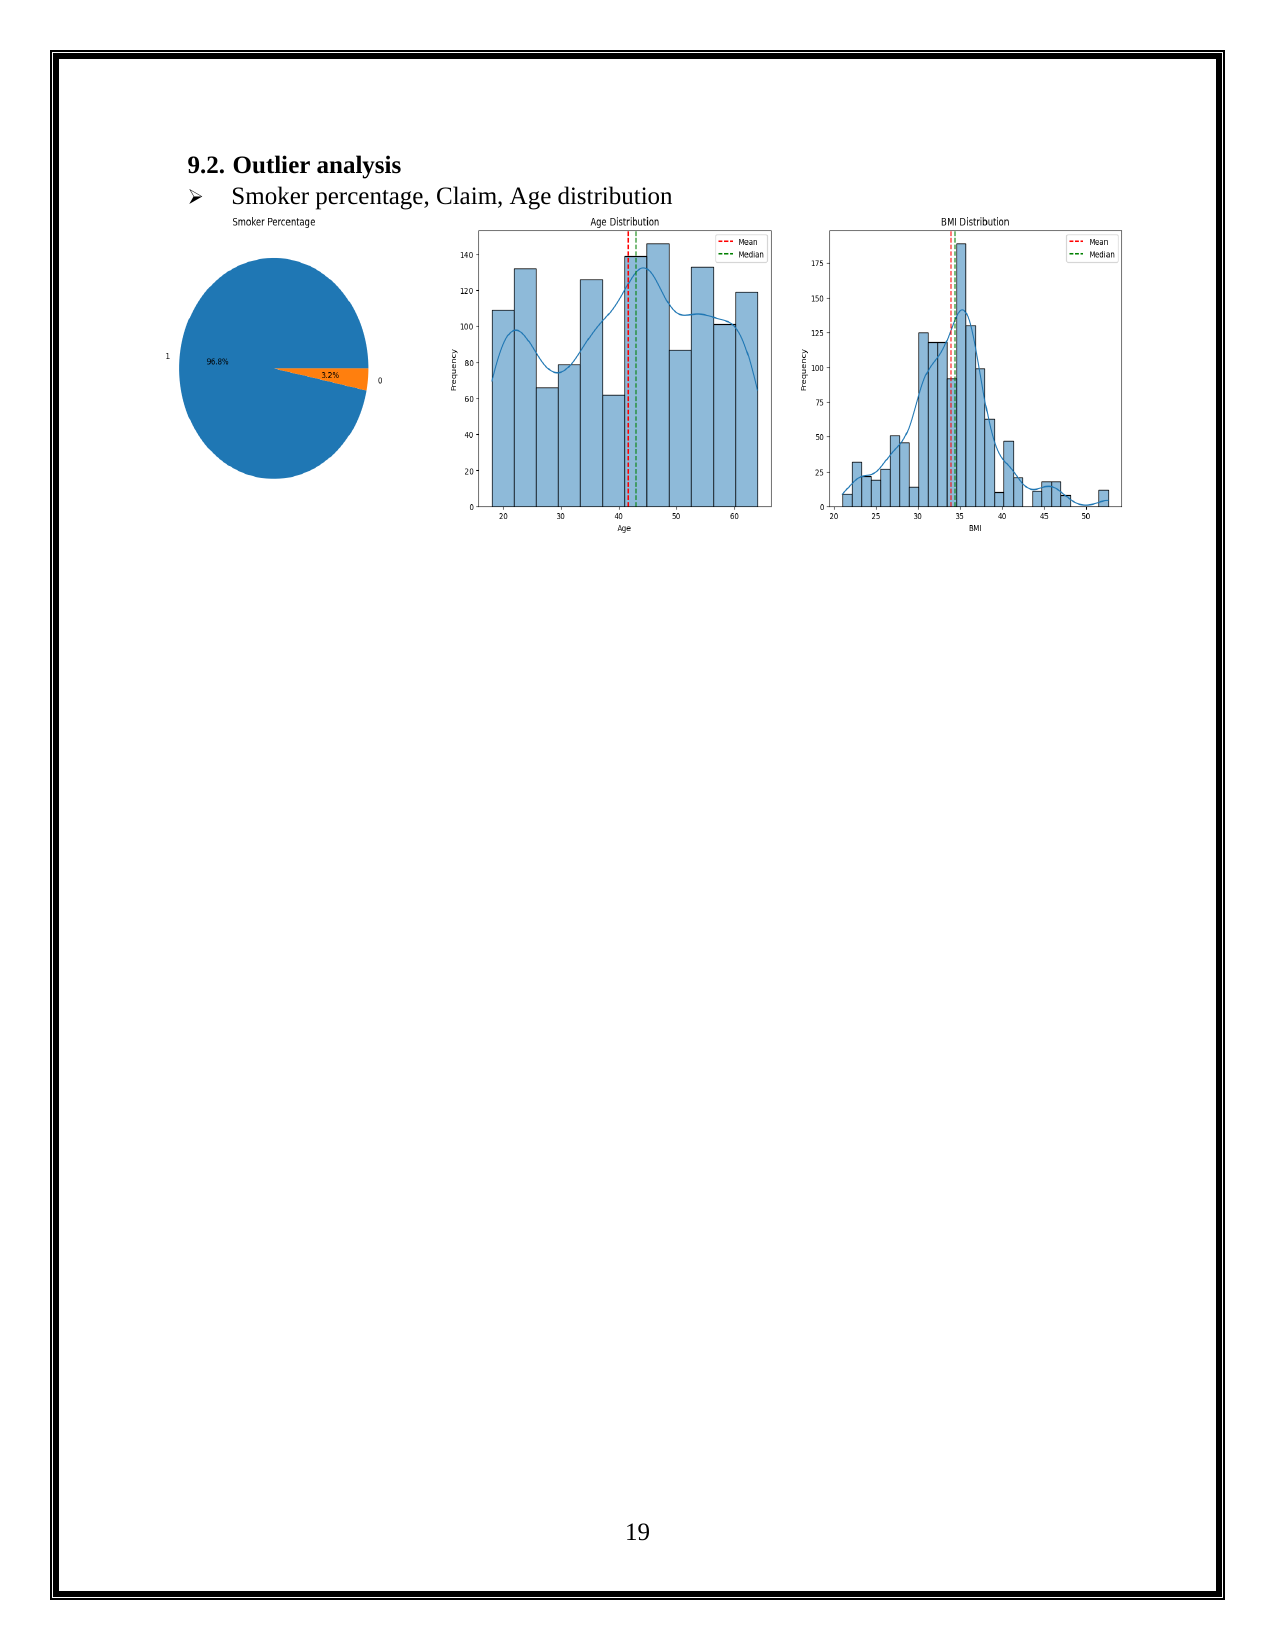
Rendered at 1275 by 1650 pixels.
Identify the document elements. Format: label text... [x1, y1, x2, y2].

picture [150, 212, 1125, 538]
list Outlier analysis [187, 150, 1125, 179]
list Smoker percentage, Claim, Age distribution [187, 181, 1125, 210]
